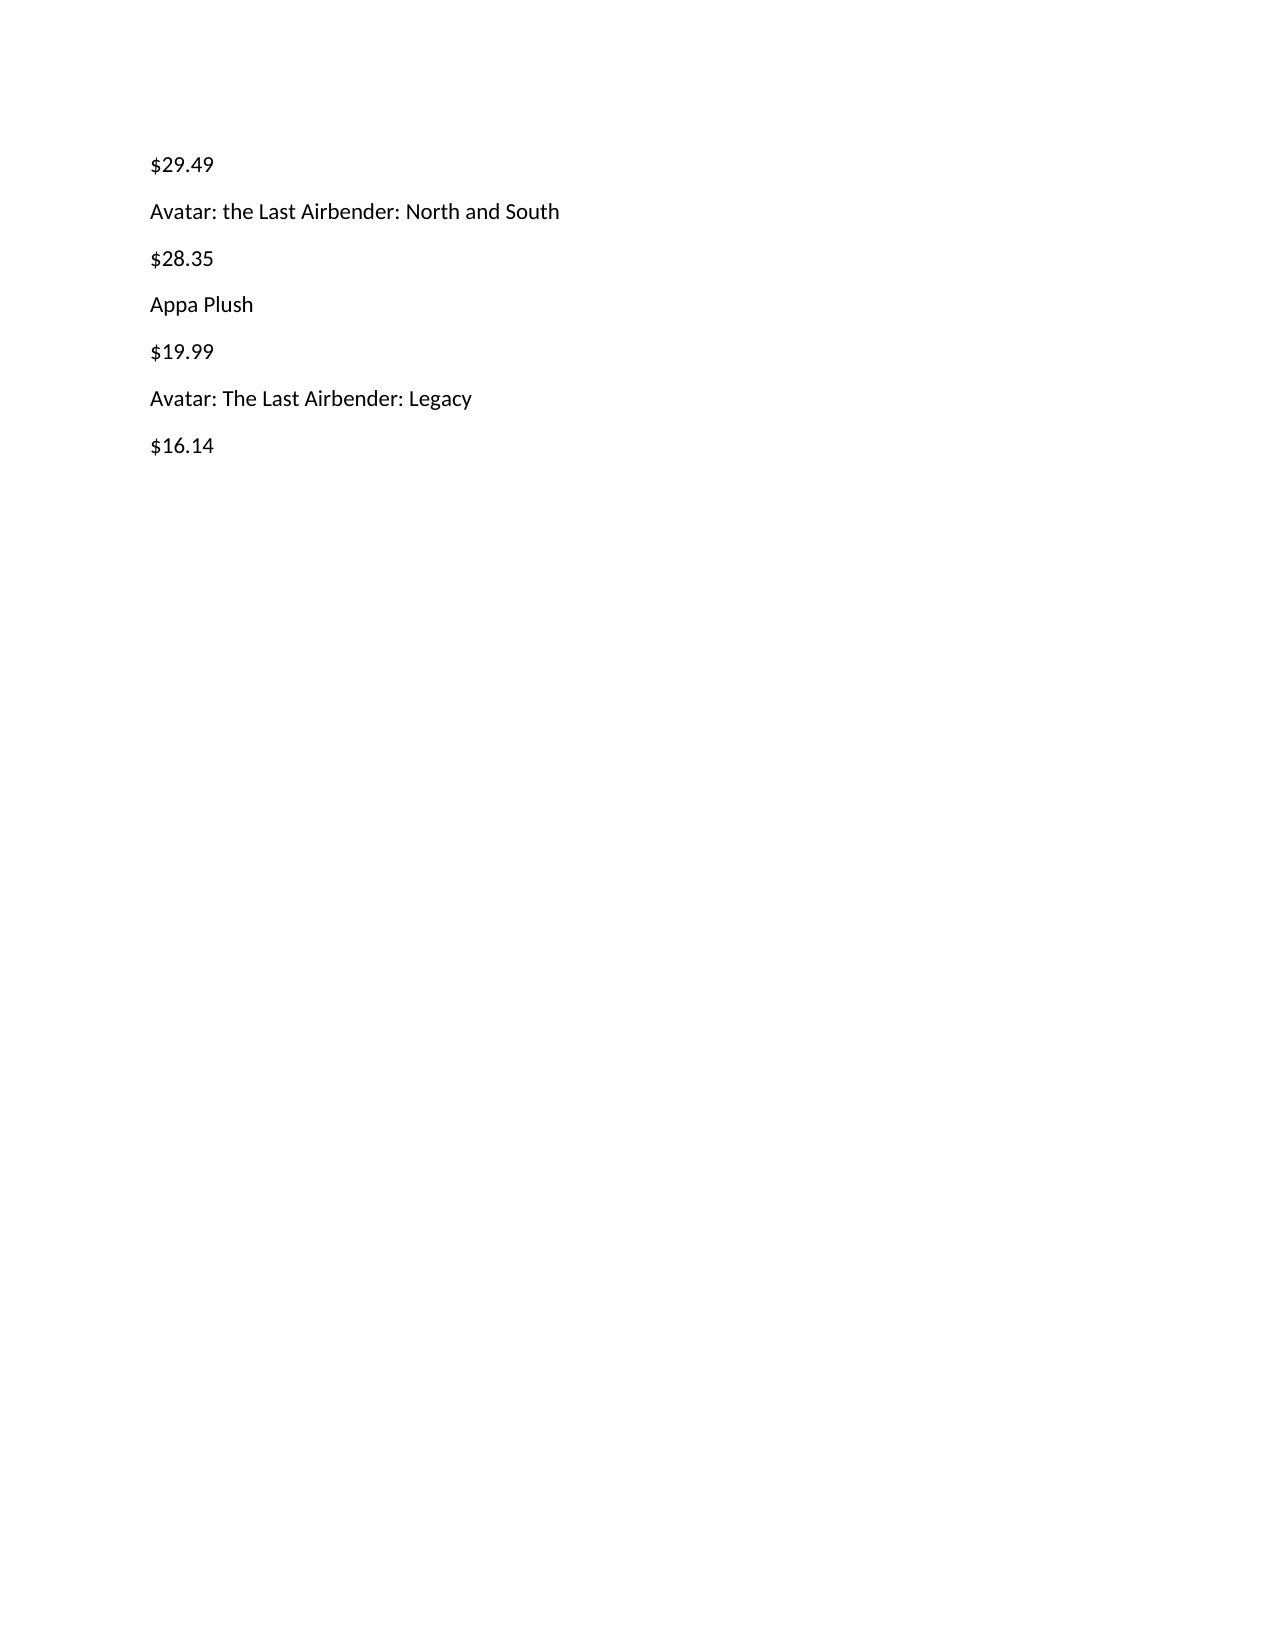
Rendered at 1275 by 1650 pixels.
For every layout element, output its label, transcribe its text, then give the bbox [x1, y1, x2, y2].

text $19.99 [150, 337, 1125, 366]
text Appa Plush [150, 291, 1125, 319]
text $29.49 [150, 150, 1125, 178]
text Avatar: The Last Airbender: Legacy [150, 384, 1125, 412]
text $28.35 [150, 244, 1125, 272]
text $16.14 [150, 431, 1125, 459]
text Avatar: the Last Airbender: North and South [150, 197, 1125, 225]
